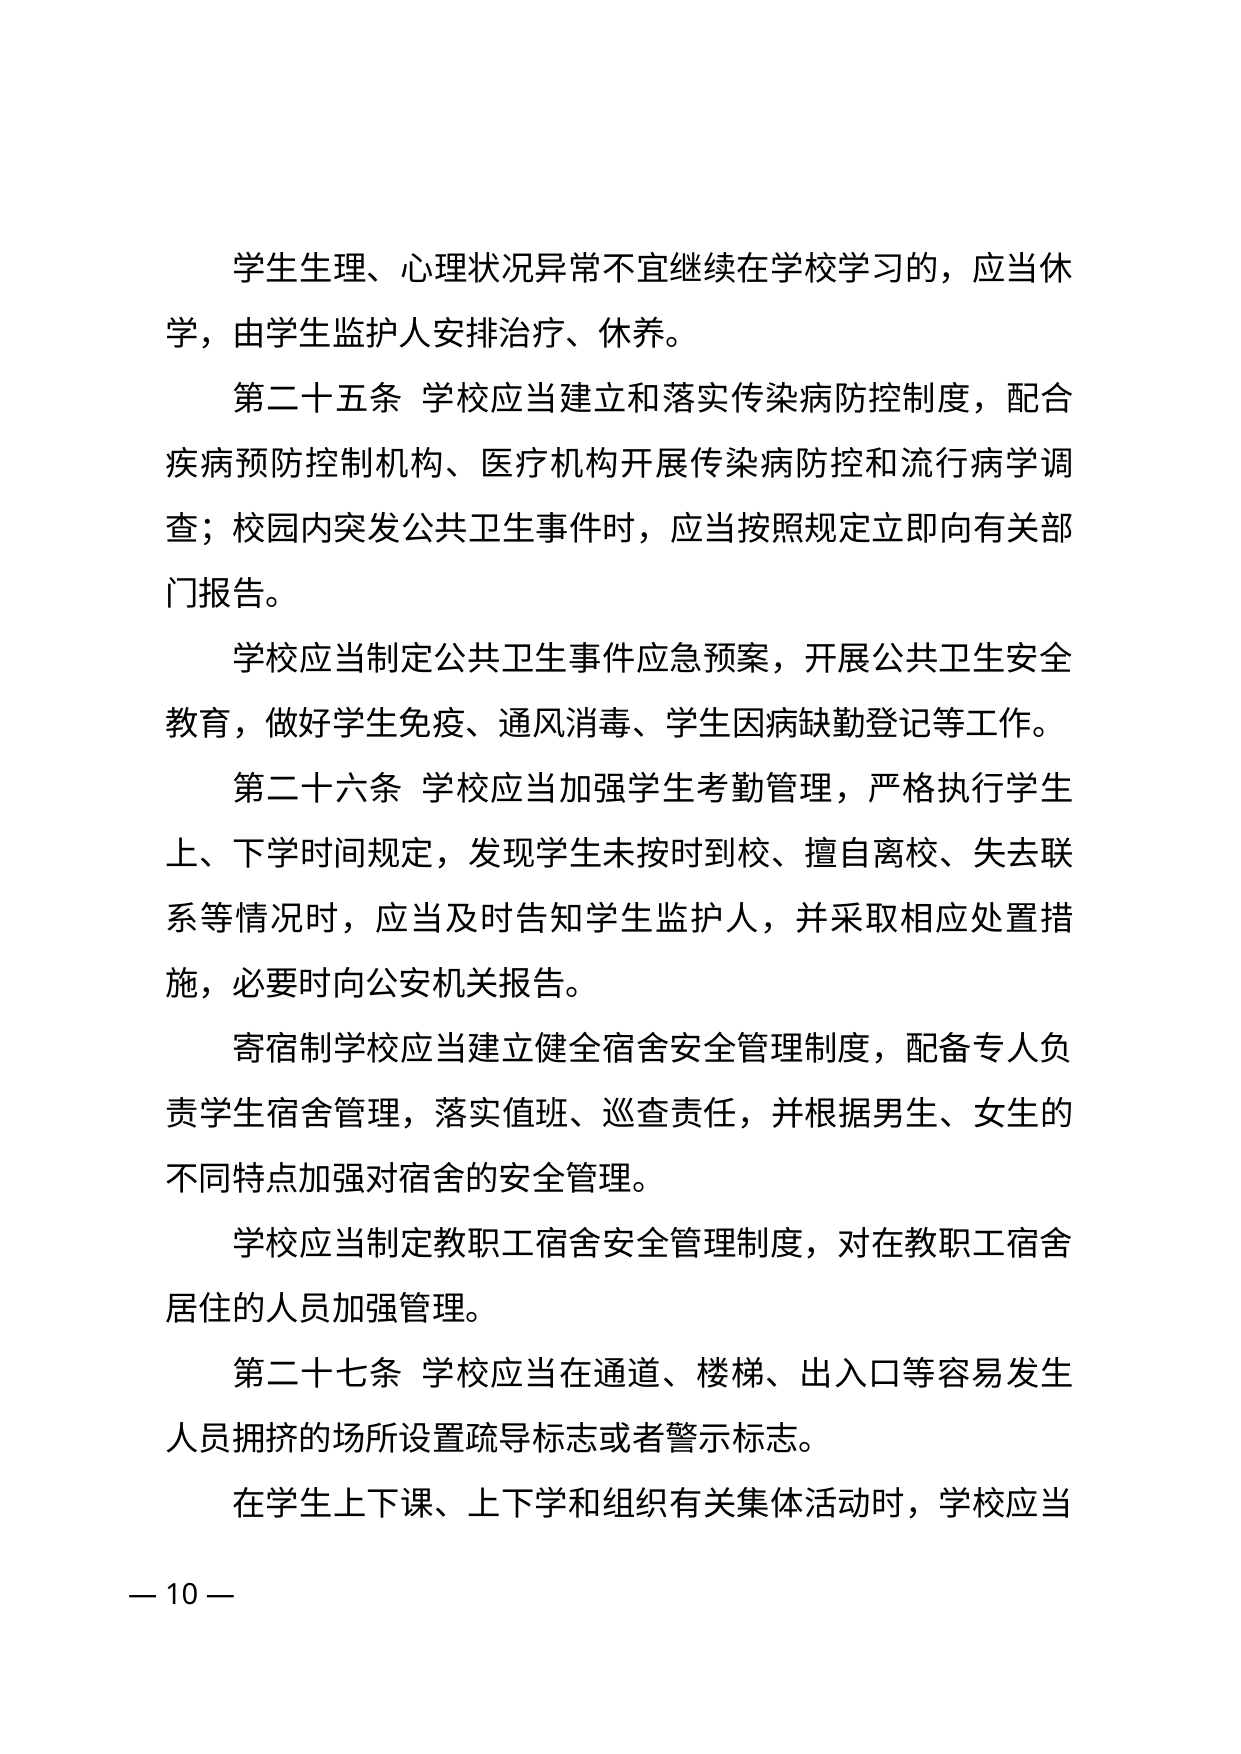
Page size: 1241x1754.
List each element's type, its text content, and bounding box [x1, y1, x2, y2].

text 第二十五条 学校应当建立和落实传染病防控制度，配合疾病预防控制机构、医疗机构开展传染病防控和流行病学调查；校园内突发公共卫生事件时，应当按照规定立即向有关部门报告。 [165, 363, 1075, 623]
text 学校应当制定教职工宿舍安全管理制度，对在教职工宿舍居住的人员加强管理。 [165, 1208, 1075, 1338]
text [165, 1468, 1075, 1533]
text 寄宿制学校应当建立健全宿舍安全管理制度，配备专人负责学生宿舍管理，落实值班、巡查责任，并根据男生、女生的不同特点加强对宿舍的安全管理。 [165, 1013, 1075, 1208]
text 学生生理、心理状况异常不宜继续在学校学习的，应当休学，由学生监护人安排治疗、休养。 [165, 233, 1075, 363]
text 第二十六条 学校应当加强学生考勤管理，严格执行学生上、下学时间规定，发现学生未按时到校、擅自离校、失去联系等情况时，应当及时告知学生监护人，并采取相应处置措施，必要时向公安机关报告。 [165, 753, 1075, 1013]
text 第二十七条 学校应当在通道、楼梯、出入口等容易发生人员拥挤的场所设置疏导标志或者警示标志。 [165, 1338, 1075, 1468]
text 学校应当制定公共卫生事件应急预案，开展公共卫生安全教育，做好学生免疫、通风消毒、学生因病缺勤登记等工作。 [165, 623, 1075, 753]
